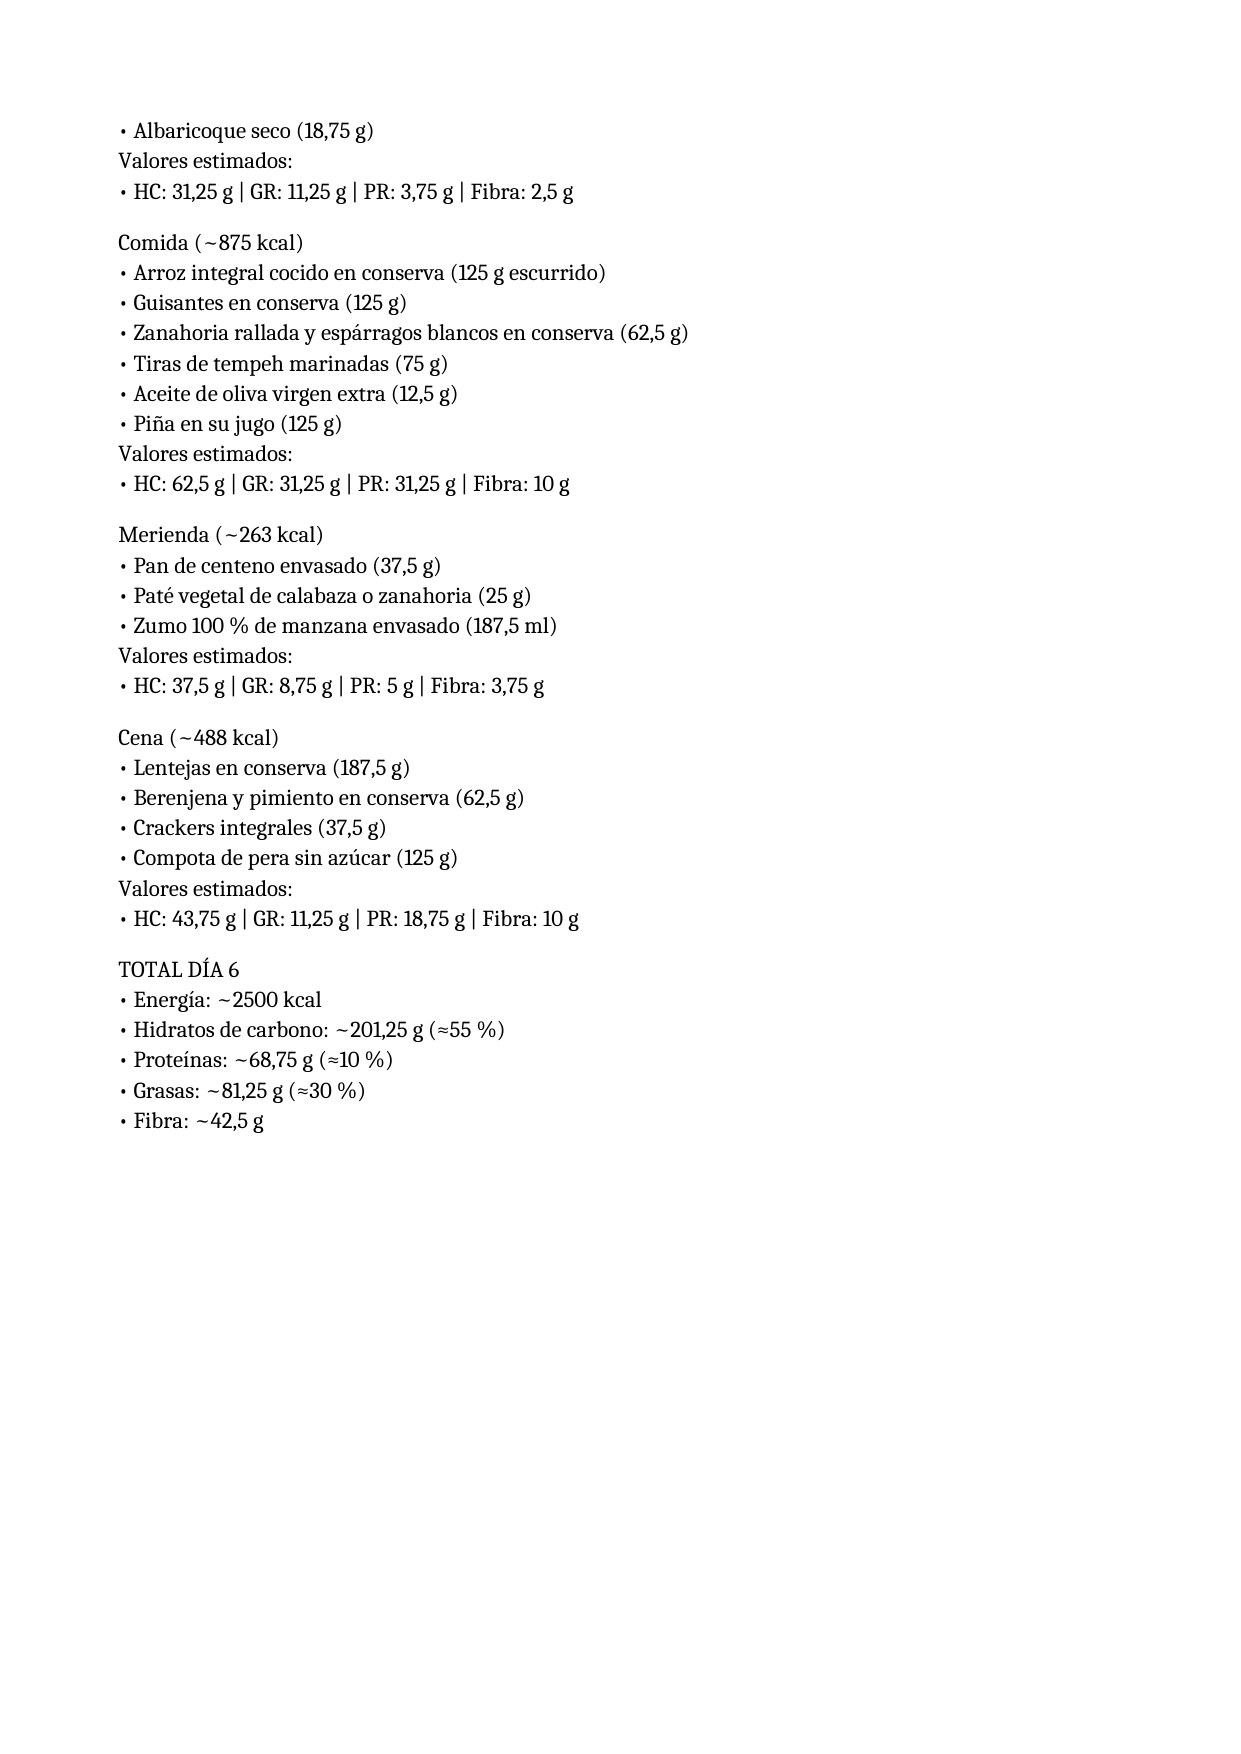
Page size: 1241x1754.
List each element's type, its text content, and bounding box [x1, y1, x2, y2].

text Merienda (~263 kcal) • Pan de centeno envasado (37,5 g) • Paté vegetal de calabaza o zanahoria (25 g) • Zumo 100 % de manzana envasado (187,5 ml) Valores estimados: • HC: 37,5 g | GR: 8,75 g | PR: 5 g | Fibra: 3,75 g [118, 522, 1122, 700]
text TOTAL DÍA 6 • Energía: ~2500 kcal • Hidratos de carbono: ~201,25 g (≈55 %) • Proteínas: ~68,75 g (≈10 %) • Grasas: ~81,25 g (≈30 %) • Fibra: ~42,5 g [118, 957, 1122, 1134]
text Cena (~488 kcal) • Lentejas en conserva (187,5 g) • Berenjena y pimiento en conserva (62,5 g) • Crackers integrales (37,5 g) • Compota de pera sin azúcar (125 g) Valores estimados: • HC: 43,75 g | GR: 11,25 g | PR: 18,75 g | Fibra: 10 g [118, 724, 1122, 932]
text Comida (~875 kcal) • Arroz integral cocido en conserva (125 g escurrido) • Guisantes en conserva (125 g) • Zanahoria rallada y espárragos blancos en conserva (62,5 g) • Tiras de tempeh marinadas (75 g) • Aceite de oliva virgen extra (12,5 g) • Piña en su jugo (125 g) Valores estimados: • HC: 62,5 g | GR: 31,25 g | PR: 31,25 g | Fibra: 10 g [118, 229, 1122, 498]
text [118, 118, 1122, 205]
